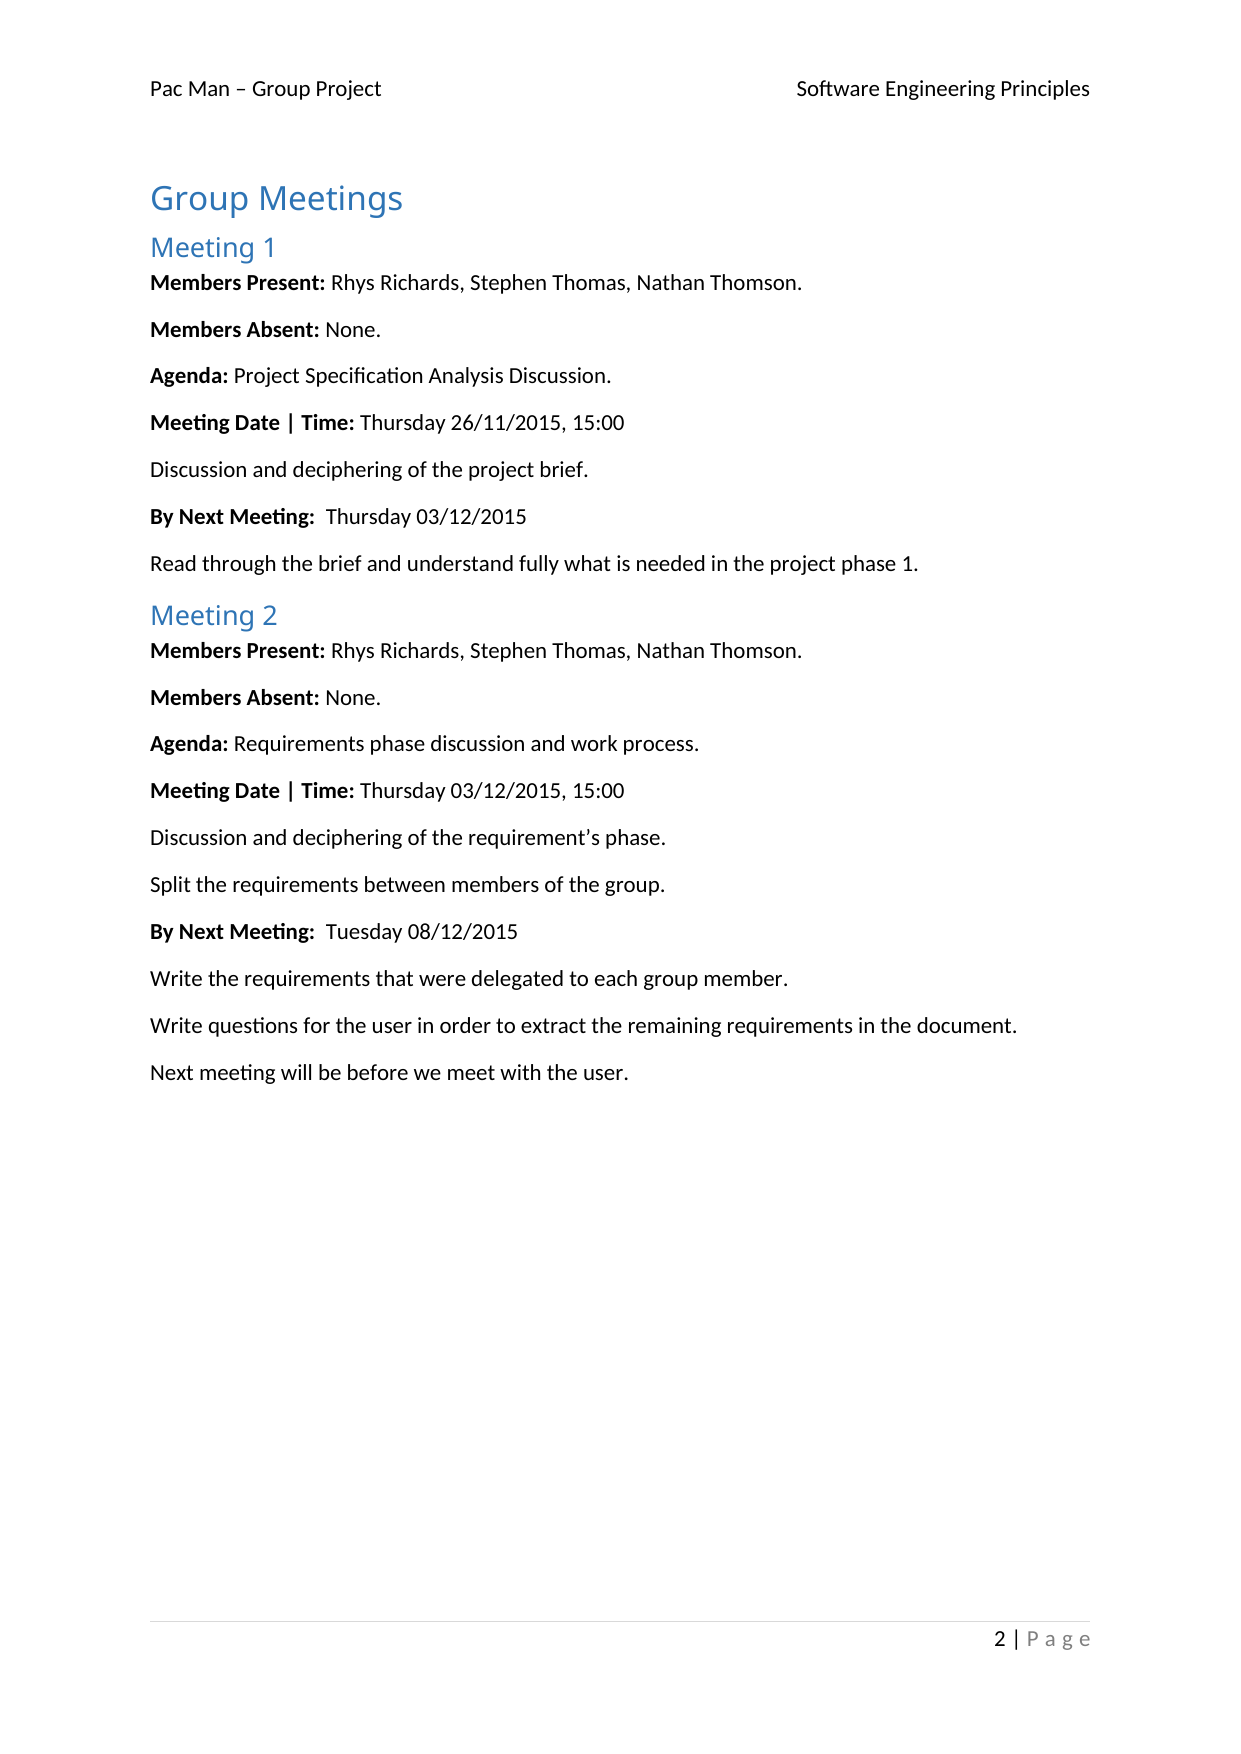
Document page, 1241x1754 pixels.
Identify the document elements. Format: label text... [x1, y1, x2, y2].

text Write the requirements that were delegated to each group member. [150, 964, 1090, 992]
text Agenda: Project Specification Analysis Discussion. [150, 362, 1090, 390]
subtitle Group Meetings [150, 175, 1090, 220]
text By Next Meeting: Thursday 03/12/2015 [150, 502, 1090, 530]
text Discussion and deciphering of the requirement’s phase. [150, 823, 1090, 851]
subtitle Meeting 1 [150, 228, 1090, 265]
subtitle Meeting 2 [150, 596, 1090, 633]
text Meeting Date | Time: Thursday 26/11/2015, 15:00 [150, 408, 1090, 437]
text Read through the brief and understand fully what is needed in the project phase 1. [150, 549, 1090, 577]
text Discussion and deciphering of the project brief. [150, 455, 1090, 483]
text Split the requirements between members of the group. [150, 870, 1090, 898]
text Meeting Date | Time: Thursday 03/12/2015, 15:00 [150, 776, 1090, 804]
text Members Present: Rhys Richards, Stephen Thomas, Nathan Thomson. [150, 636, 1090, 664]
text Members Absent: None. [150, 683, 1090, 711]
text Agenda: Requirements phase discussion and work process. [150, 729, 1090, 758]
text Next meeting will be before we meet with the user. [150, 1058, 1090, 1086]
text Write questions for the user in order to extract the remaining requirements in the document. [150, 1011, 1090, 1039]
text Members Absent: None. [150, 315, 1090, 343]
text Members Present: Rhys Richards, Stephen Thomas, Nathan Thomson. [150, 268, 1090, 296]
text By Next Meeting: Tuesday 08/12/2015 [150, 917, 1090, 945]
